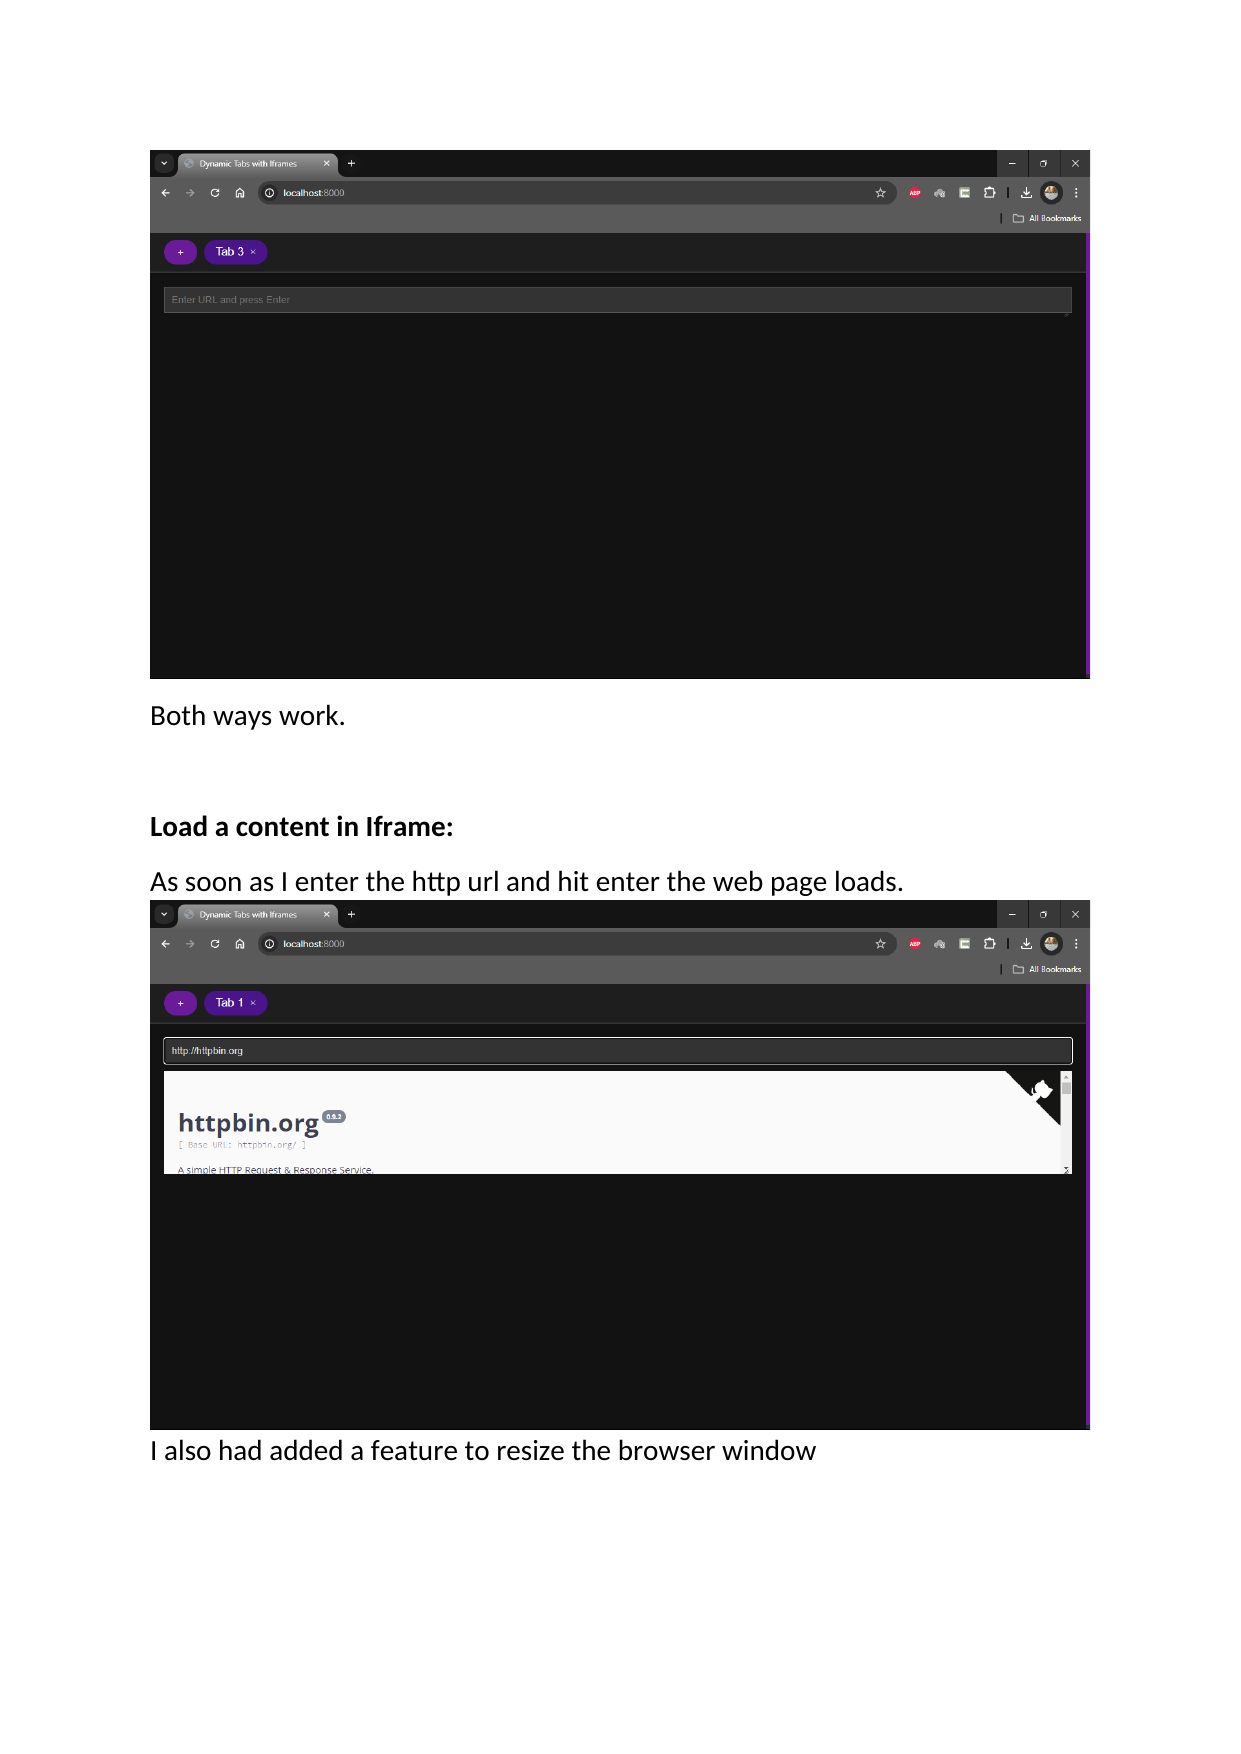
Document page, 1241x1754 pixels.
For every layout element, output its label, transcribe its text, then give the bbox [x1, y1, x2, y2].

picture [150, 150, 1091, 679]
text Load a content in Iframe: [150, 808, 1090, 843]
picture [150, 900, 1091, 1430]
text As soon as I enter the http url and hit enter the web page loads. I also had added a feature to resize the browser window [150, 1430, 1090, 1468]
text Both ways work. [150, 697, 1090, 733]
text As soon as I enter the http url and hit enter the web page loads. I also had added a feature to resize the browser window [150, 863, 1090, 900]
